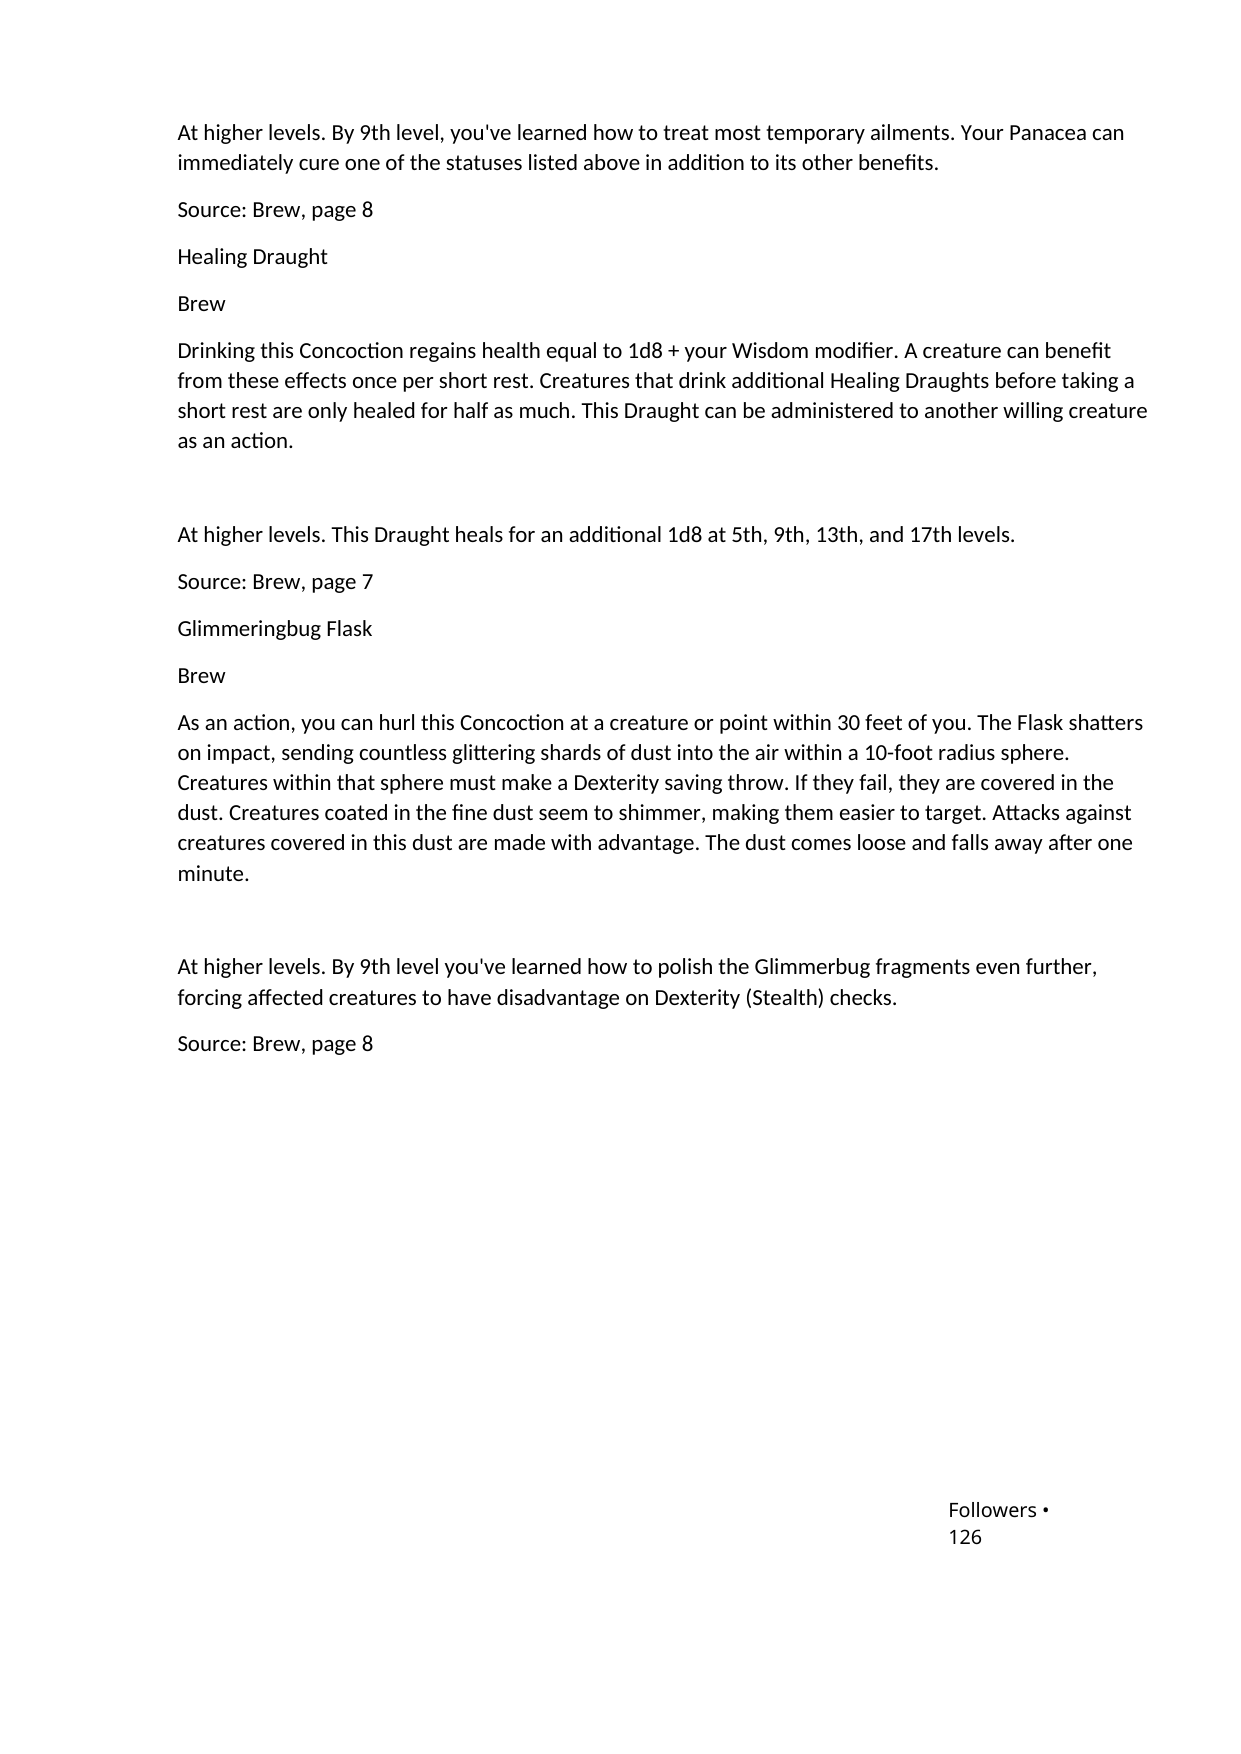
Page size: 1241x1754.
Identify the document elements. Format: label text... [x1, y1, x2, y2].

text At higher levels. By 9th level, you've learned how to treat most temporary ailments. Your Panacea can immediately cure one of the statuses listed above in addition to its other benefits. [177, 118, 1152, 176]
text Source: Brew, page 7 [177, 567, 1152, 595]
text As an action, you can hurl this Concoction at a creature or point within 30 feet of you. The Flask shatters on impact, sending countless glittering shards of dust into the air within a 10-foot radius sphere. Creatures within that sphere must make a Dexterity saving throw. If they fail, they are covered in the dust. Creatures coated in the fine dust seem to shimmer, making them easier to target. Attacks against creatures covered in this dust are made with advantage. The dust comes loose and falls away after one minute. [177, 708, 1152, 887]
text At higher levels. By 9th level you've learned how to polish the Glimmerbug fragments even further, forcing affected creatures to have disadvantage on Dexterity (Stealth) checks. [177, 952, 1152, 1011]
text Source: Brew, page 8 [177, 195, 1152, 223]
text Drinking this Concoction regains health equal to 1d8 + your Wisdom modifier. A creature can benefit from these effects once per short rest. Creatures that drink additional Healing Draughts before taking a short rest are only healed for half as much. This Draught can be administered to another willing creature as an action. [177, 336, 1152, 454]
text Brew [177, 289, 1152, 317]
text Brew [177, 661, 1152, 689]
text Glimmeringbug Flask [177, 614, 1152, 642]
text At higher levels. This Draught heals for an additional 1d8 at 5th, 9th, 13th, and 17th levels. [177, 520, 1152, 548]
text Healing Draught [177, 242, 1152, 270]
text Source: Brew, page 8 [177, 1029, 1152, 1058]
